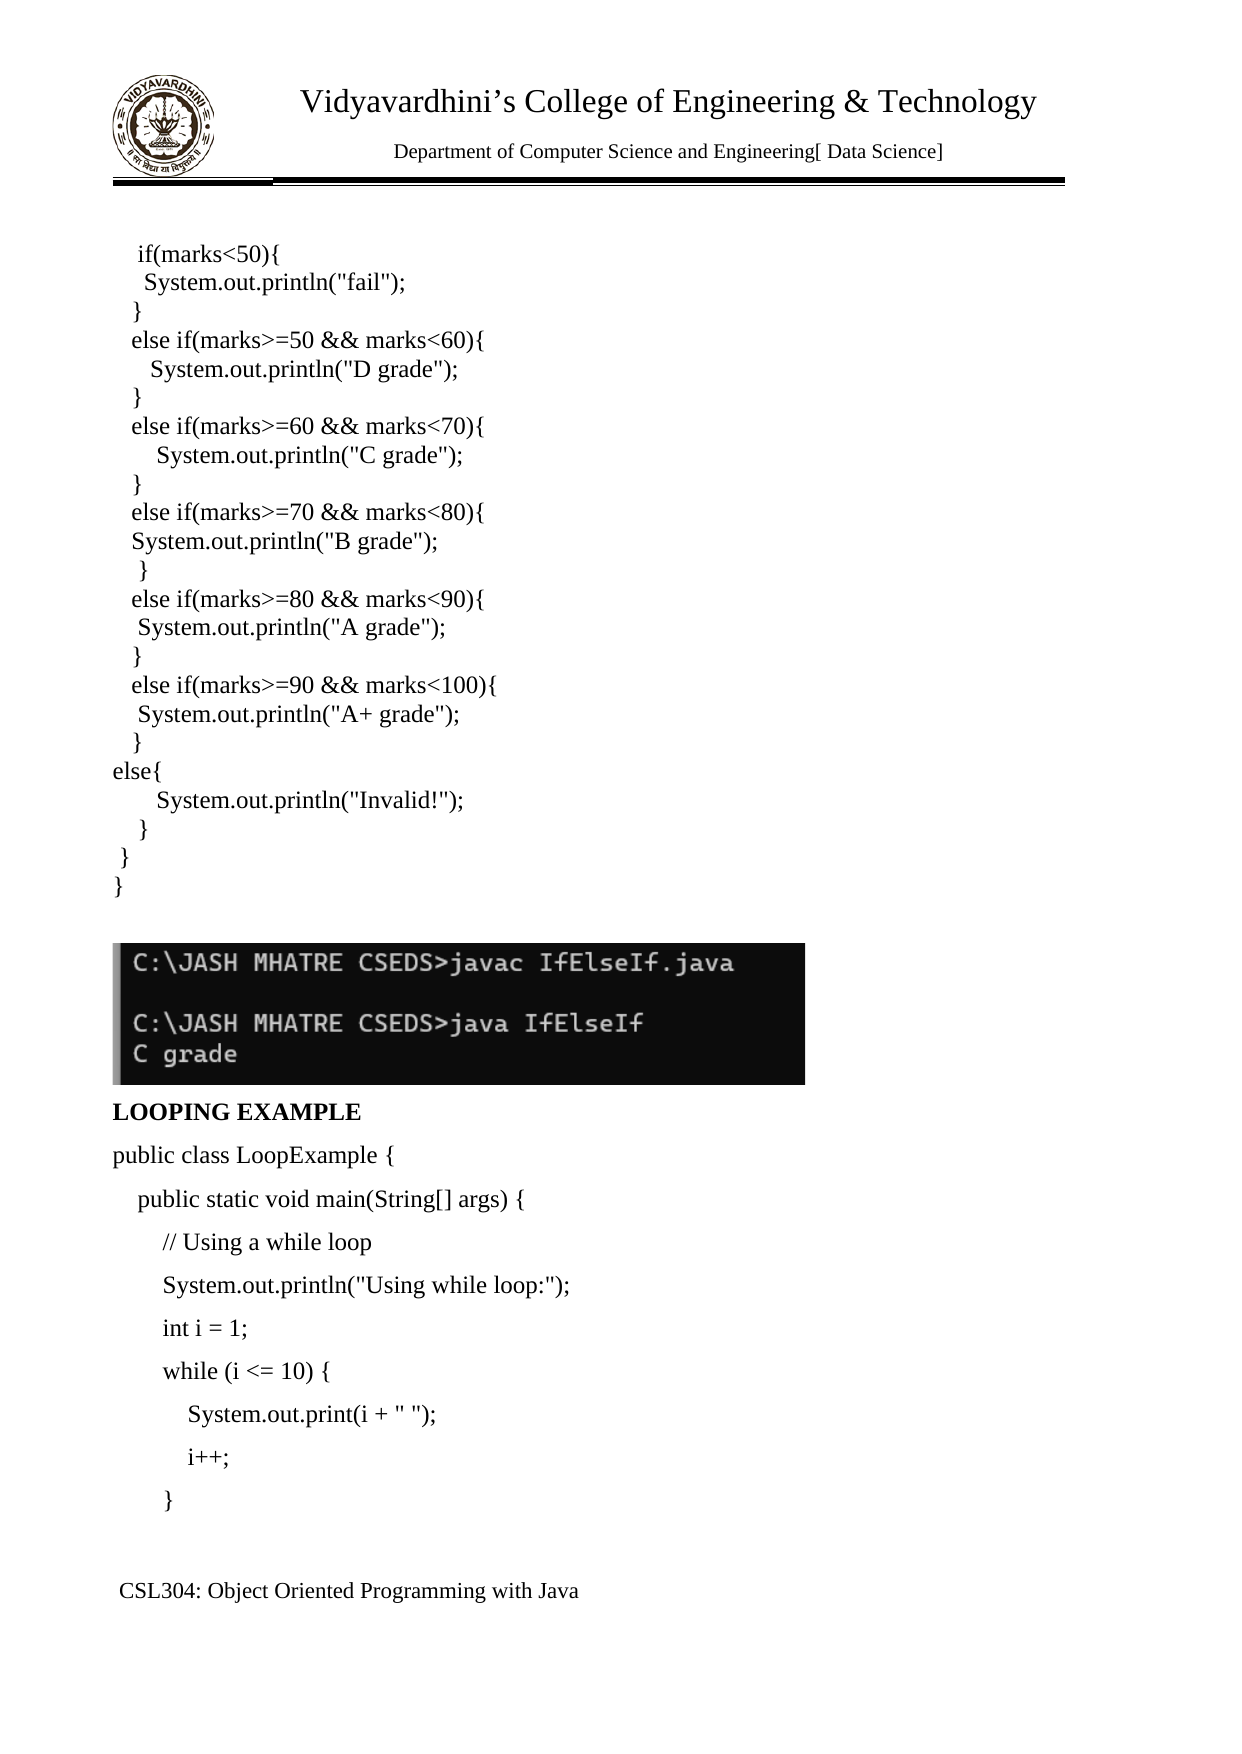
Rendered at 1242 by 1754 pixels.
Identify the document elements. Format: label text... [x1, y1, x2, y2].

text if(marks<50){ [112, 239, 1164, 267]
text else if(marks>=60 && marks<70){ [112, 411, 1164, 440]
text } [112, 555, 1164, 584]
text System.out.println("Using while loop:"); [112, 1270, 1164, 1299]
text else{ [112, 756, 1164, 785]
text else if(marks>=90 && marks<100){ [112, 670, 1164, 699]
text System.out.println("Invalid!"); [112, 785, 1164, 814]
text System.out.println("B grade"); [112, 526, 1164, 555]
text int i = 1; [112, 1313, 1164, 1342]
text } [112, 871, 1164, 900]
text while (i <= 10) { [112, 1356, 1164, 1385]
text System.out.println("A+ grade"); [112, 699, 1164, 727]
text LOOPING EXAMPLE [112, 1097, 1164, 1126]
picture [112, 943, 805, 1085]
text } [112, 842, 1164, 871]
text System.out.print(i + " "); [112, 1399, 1164, 1428]
text } [112, 296, 1164, 325]
text public class LoopExample { [112, 1141, 1164, 1169]
text System.out.println("D grade"); [112, 354, 1164, 382]
text } [112, 641, 1164, 670]
text // Using a while loop [112, 1227, 1164, 1256]
text } [112, 1486, 1164, 1514]
text else if(marks>=50 && marks<60){ [112, 325, 1164, 354]
text } [112, 814, 1164, 842]
text System.out.println("fail"); [112, 267, 1164, 296]
text public static void main(String[] args) { [112, 1184, 1164, 1212]
text } [112, 727, 1164, 756]
text else if(marks>=70 && marks<80){ [112, 497, 1164, 526]
text } [112, 382, 1164, 411]
text System.out.println("C grade"); [112, 440, 1164, 469]
picture [112, 75, 214, 177]
text else if(marks>=80 && marks<90){ [112, 584, 1164, 612]
text } [112, 469, 1164, 497]
text System.out.println("A grade"); [112, 612, 1164, 641]
text i++; [112, 1442, 1164, 1471]
